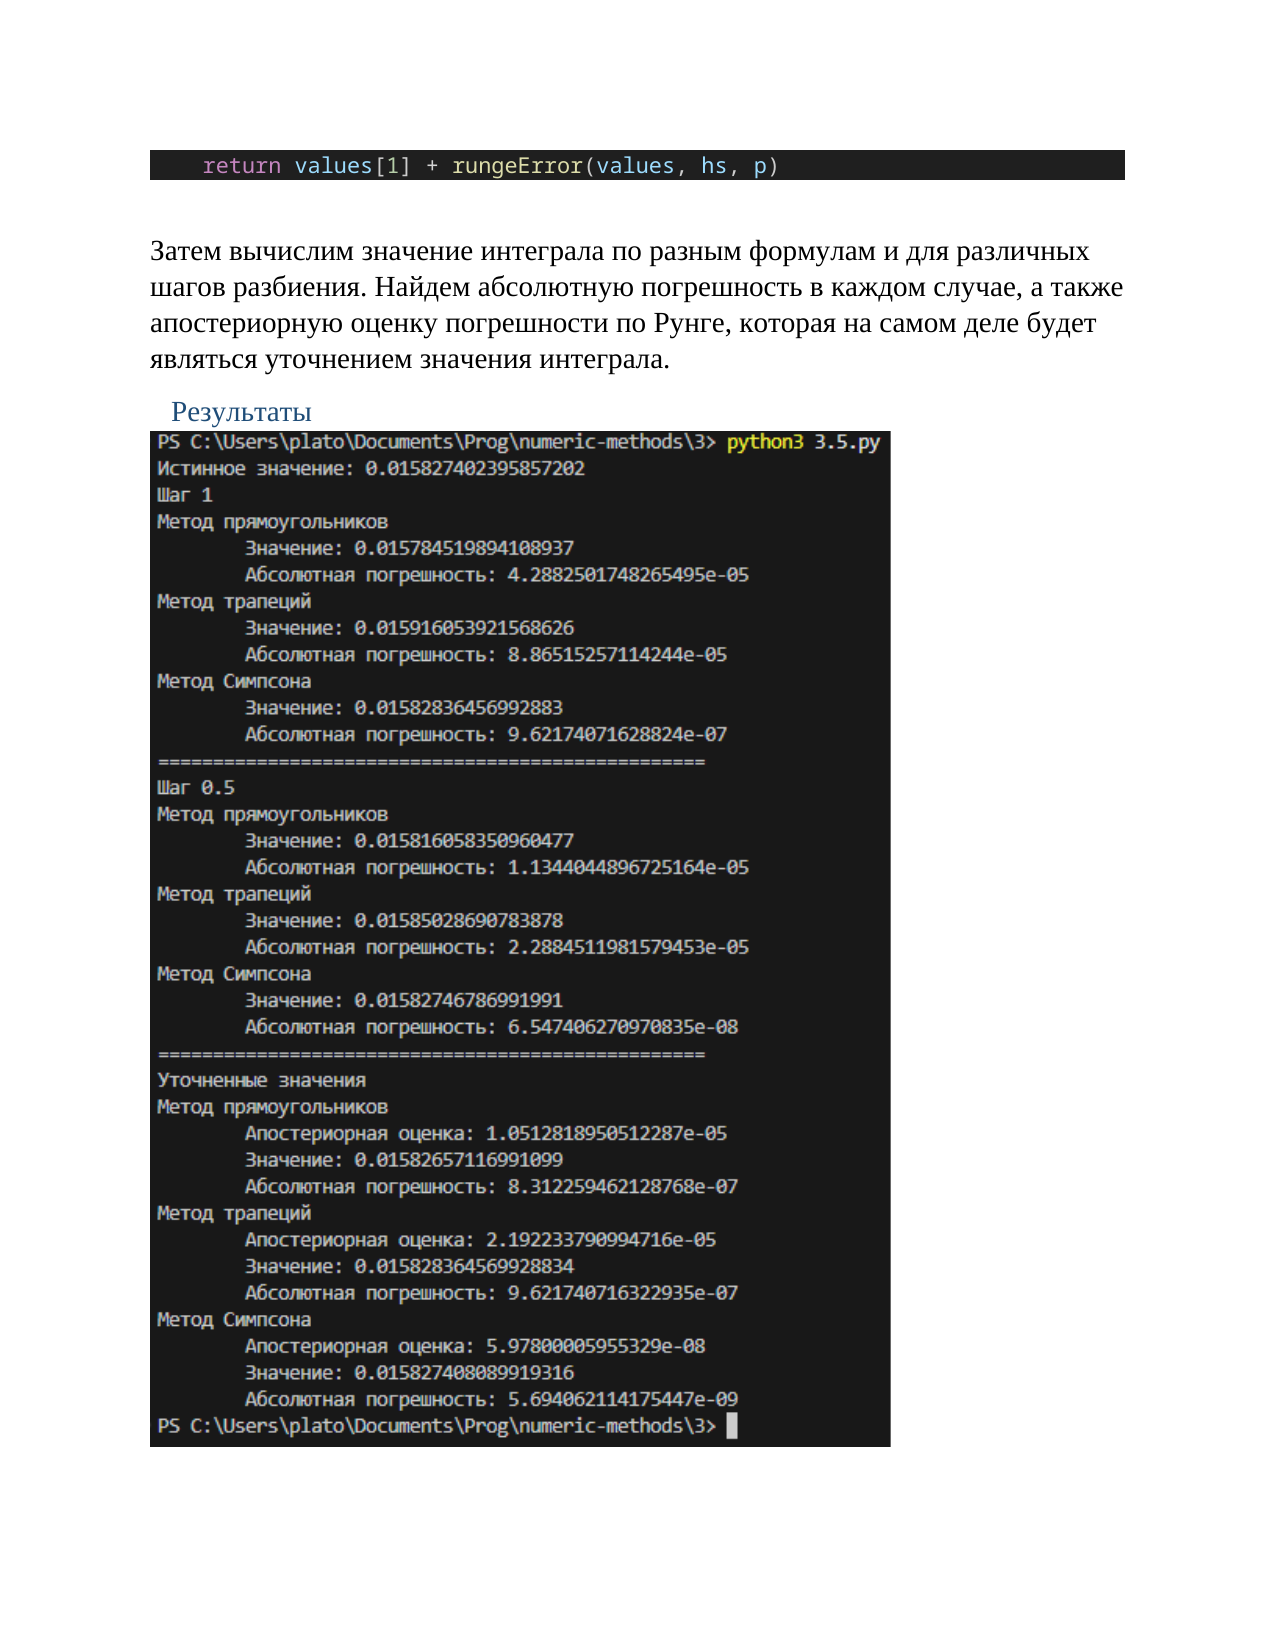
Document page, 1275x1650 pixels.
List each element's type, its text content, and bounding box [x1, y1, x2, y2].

text Затем вычислим значение интеграла по разным формулам и для различных шагов разбиения. Найдем абсолютную погрешность в каждом случае, а также апостериорную оценку погрешности по Рунге, которая на самом деле будет являться уточнением значения интеграла. [150, 233, 1125, 374]
picture [150, 431, 891, 1447]
text return values[1] + rungeError(values, hs, p) [150, 150, 1125, 180]
subtitle Результаты [171, 394, 1125, 427]
